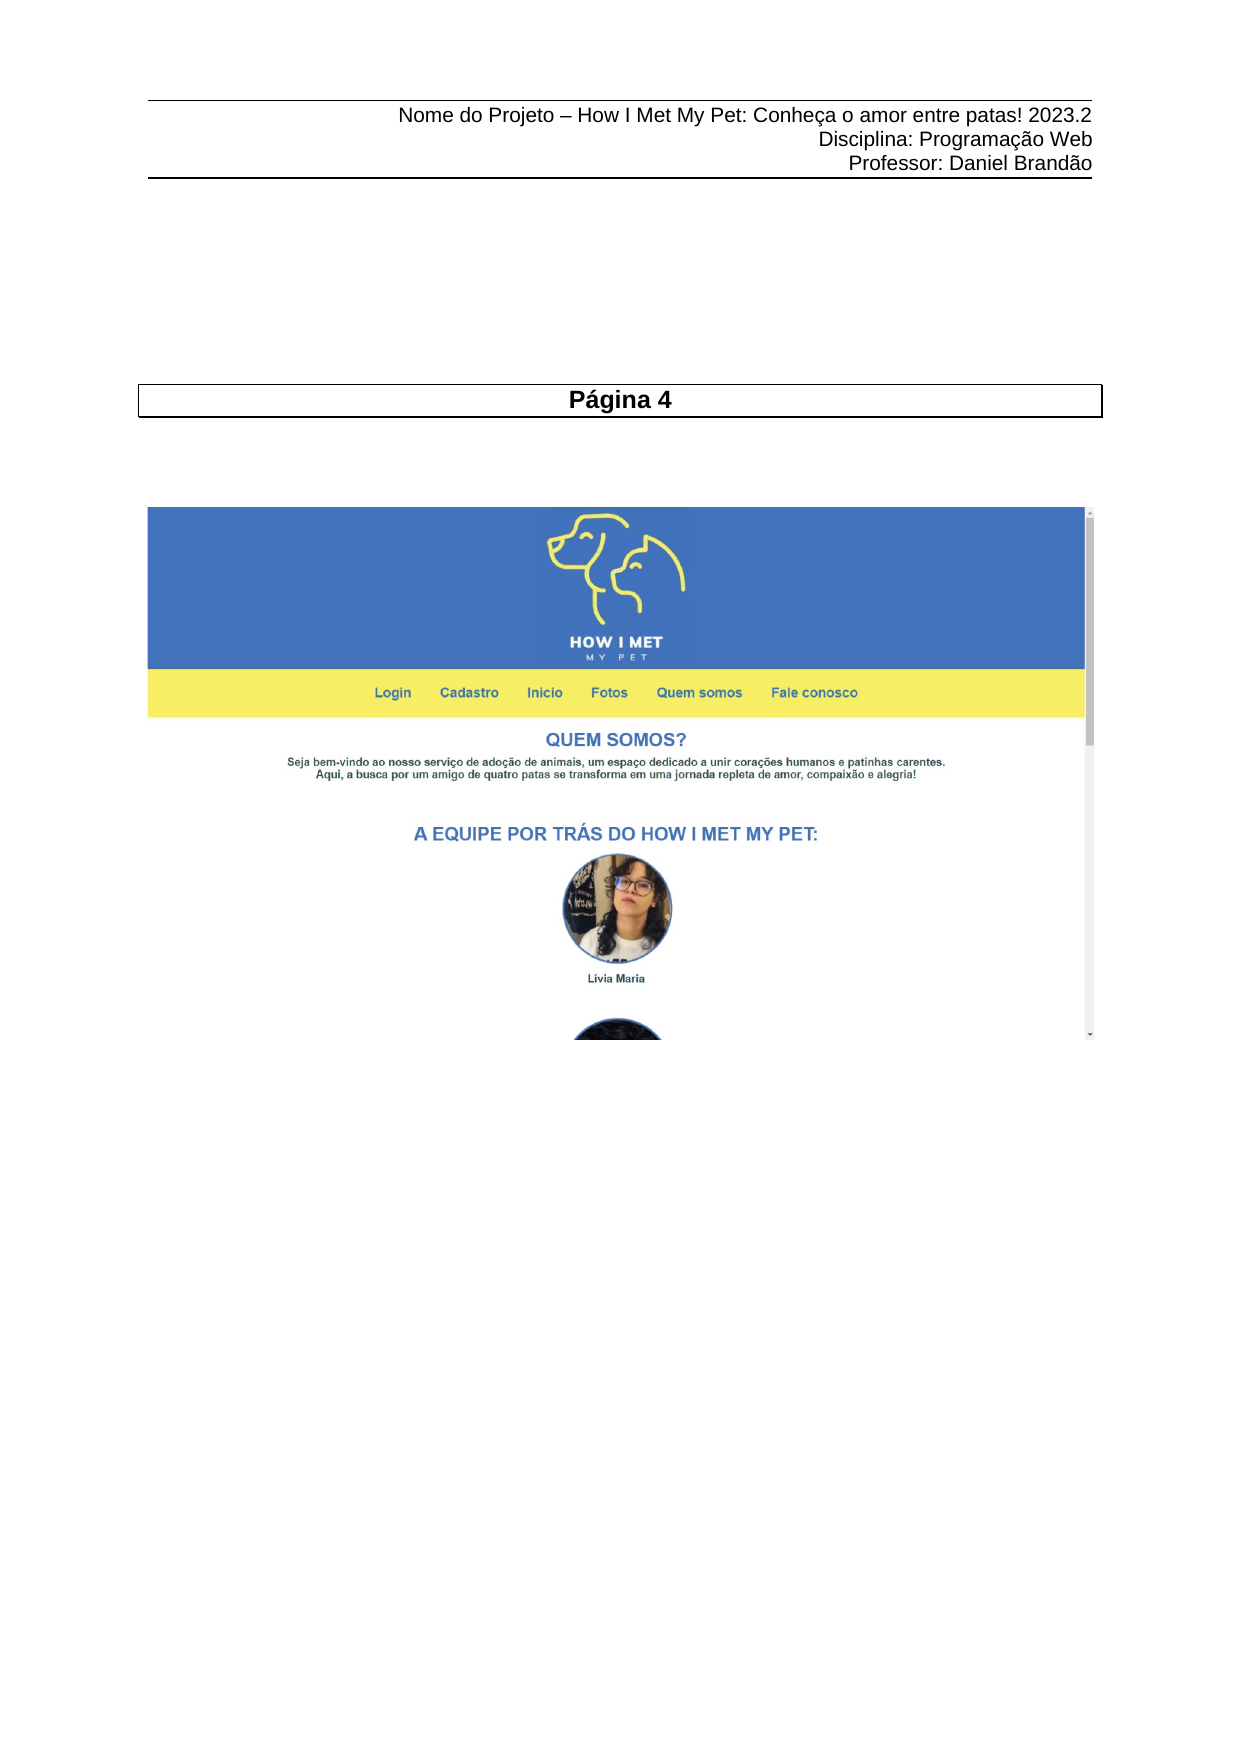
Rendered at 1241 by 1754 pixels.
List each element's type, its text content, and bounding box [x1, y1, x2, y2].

picture [147, 507, 1095, 1040]
text Página 4 [139, 385, 1101, 416]
